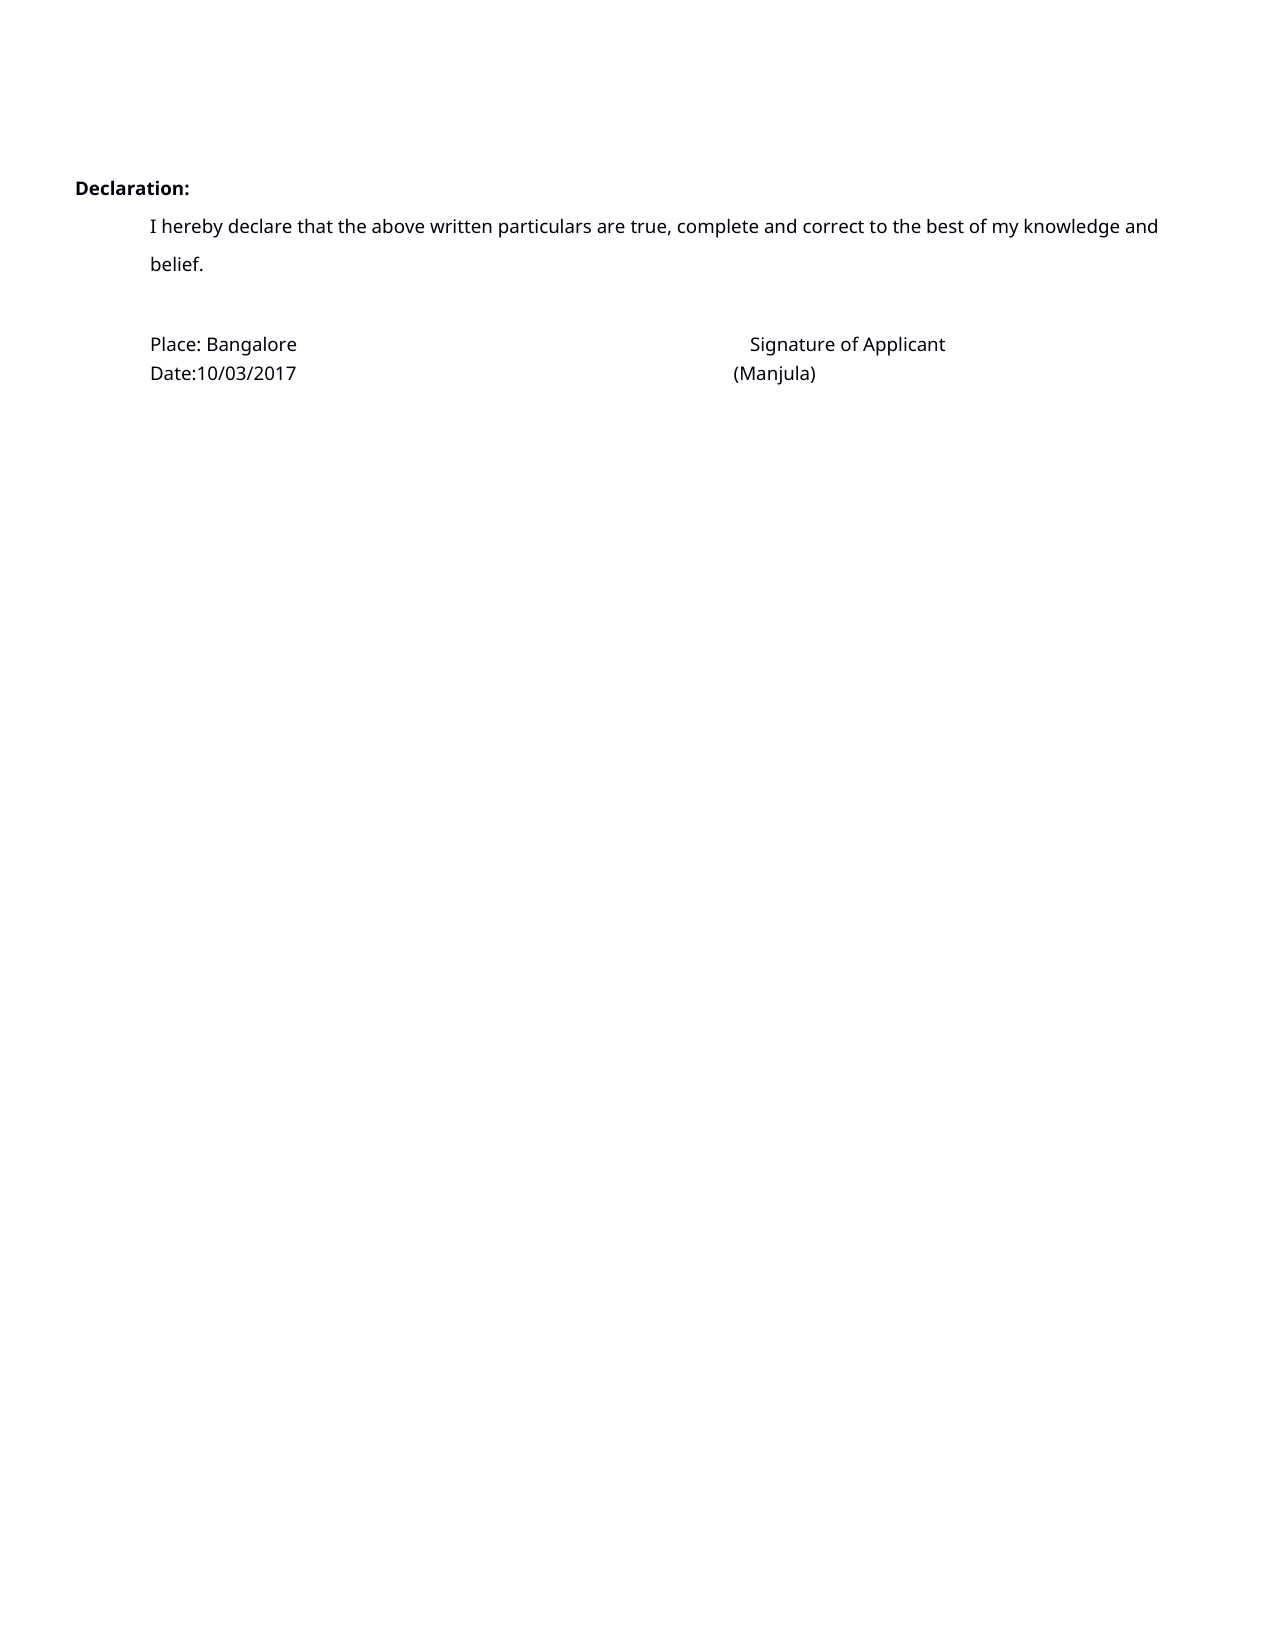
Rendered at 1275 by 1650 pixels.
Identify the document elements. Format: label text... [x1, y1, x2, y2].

text Date:10/03/2017 (Manjula) [75, 360, 1200, 386]
text Place: Bangalore Signature of Applicant [75, 331, 1200, 357]
text I hereby declare that the above written particulars are true, complete and correct to the best of my knowledge and belief. [150, 213, 1200, 277]
text Declaration: [75, 175, 1200, 201]
